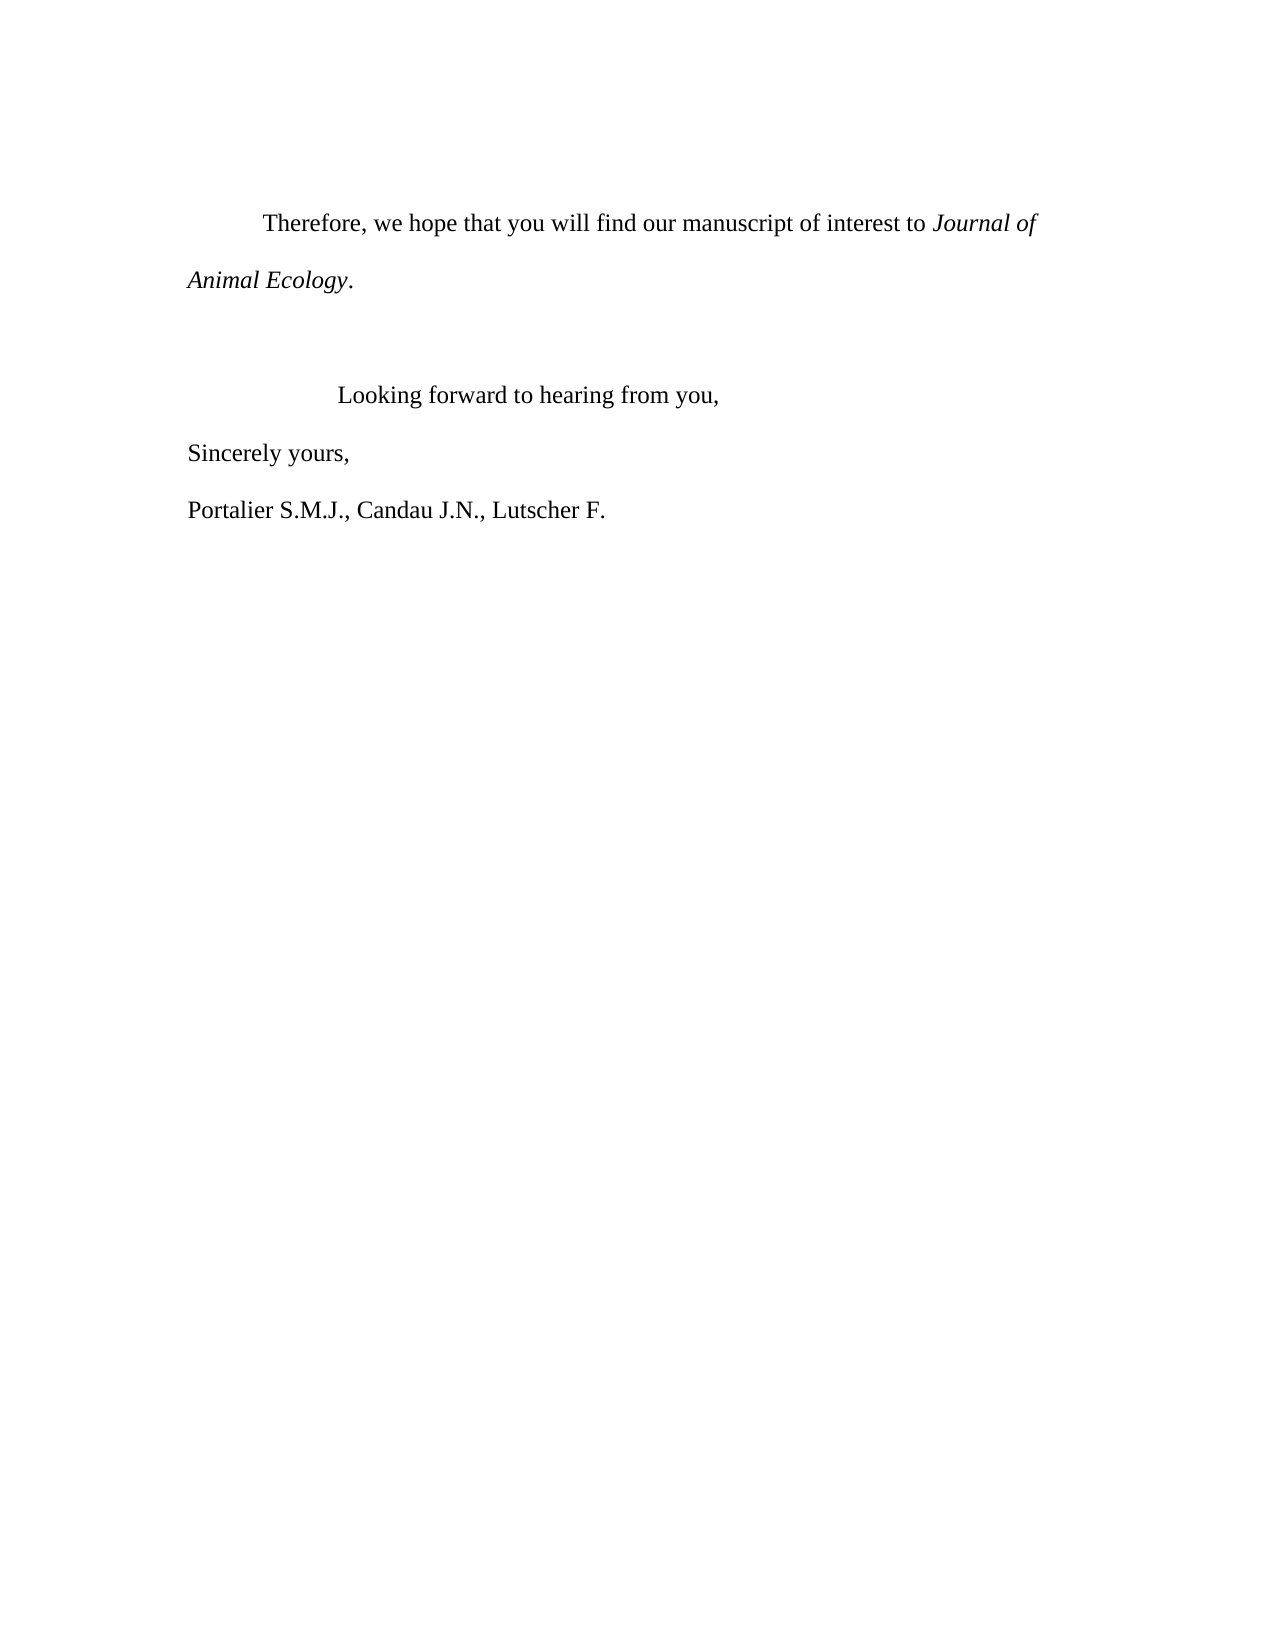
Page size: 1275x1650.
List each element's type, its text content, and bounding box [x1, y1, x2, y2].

text Sincerely yours, [187, 438, 1088, 467]
text Therefore, we hope that you will find our manuscript of interest to Journal of Animal Ecology. [187, 208, 1088, 294]
text Looking forward to hearing from you, [187, 380, 1088, 409]
text Portalier S.M.J., Candau J.N., Lutscher F. [187, 495, 1088, 524]
